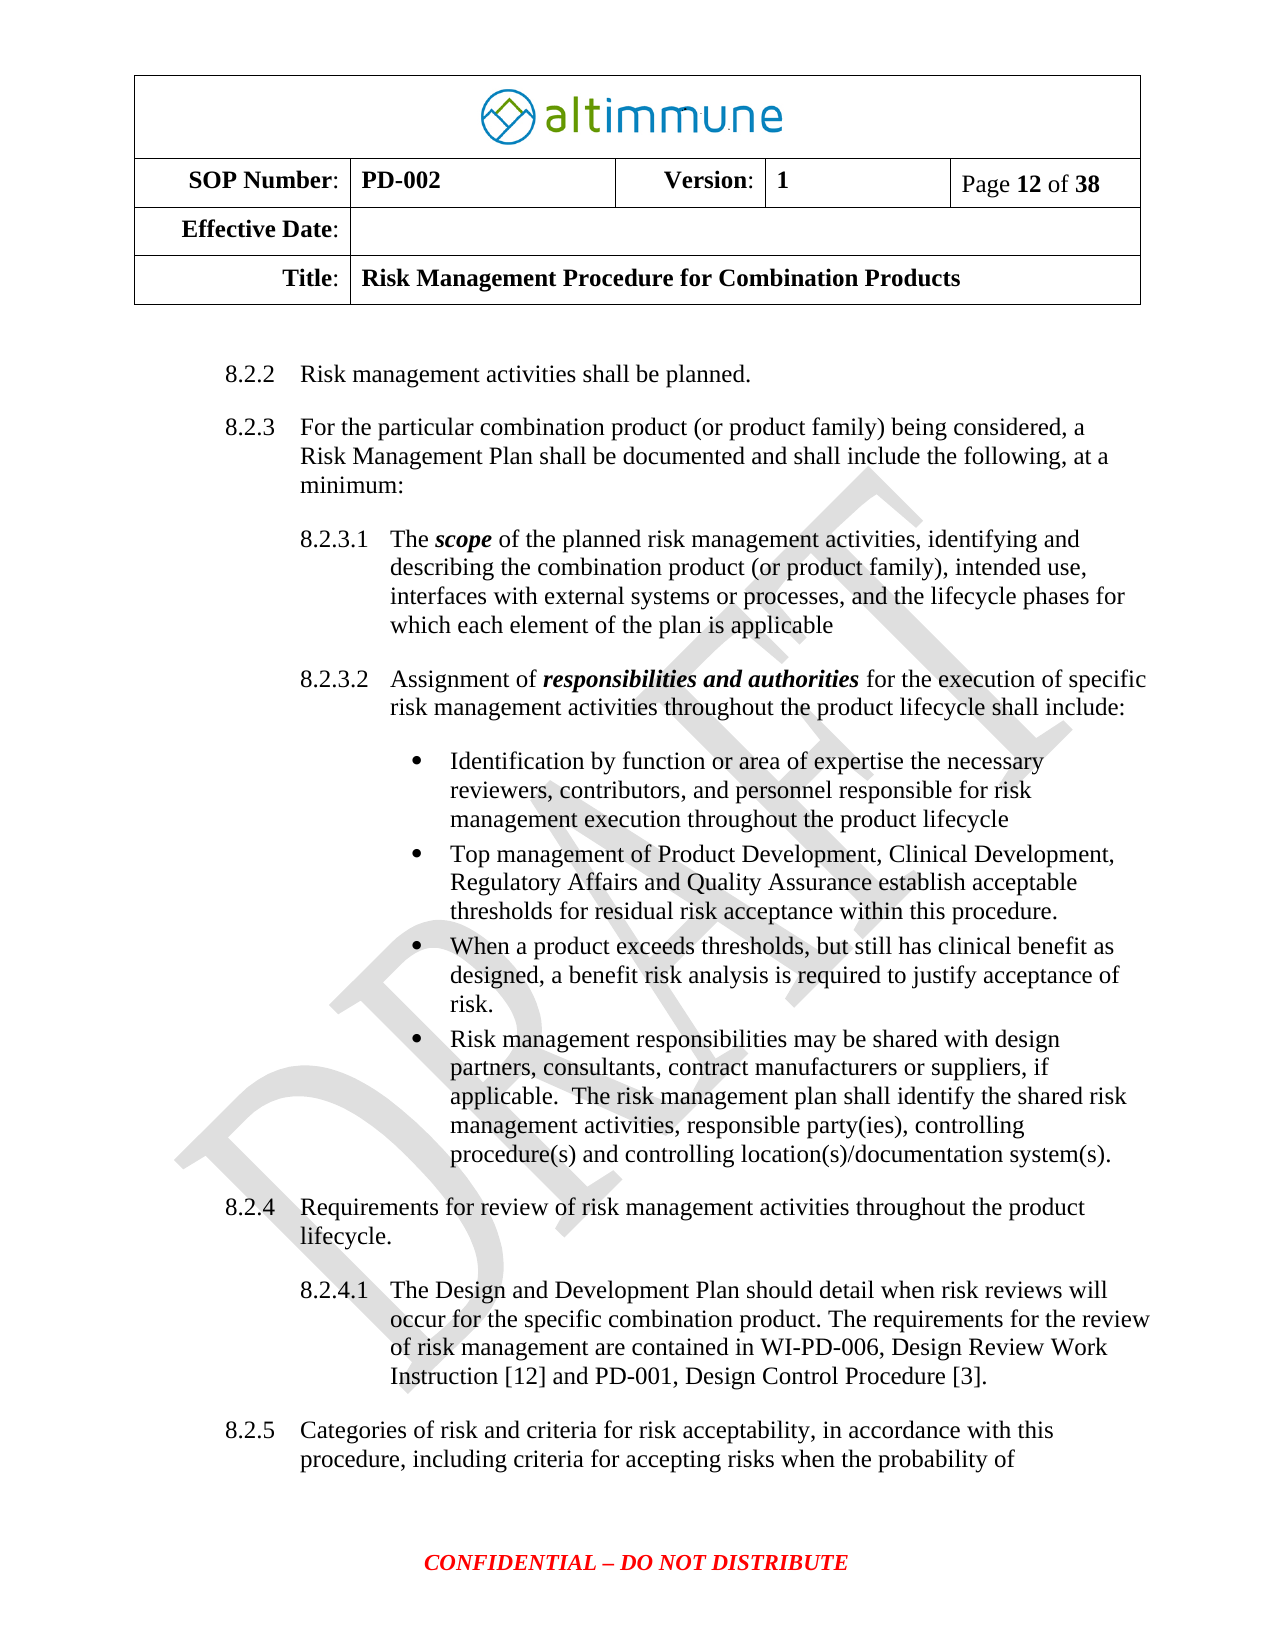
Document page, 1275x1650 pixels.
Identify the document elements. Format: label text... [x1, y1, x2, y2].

subtitle For the particular combination product (or product family) being considered, a Risk Management Plan shall be documented and shall include the following, at a minimum: [225, 412, 1125, 499]
subtitle Risk management activities shall be planned. [225, 359, 1125, 387]
list Risk management responsibilities may be shared with design partners, consultants, contract manufacturers or suppliers, if applicable. The risk management plan shall identify the shared risk management activities, responsible party(ies), controlling procedure(s) and controlling location(s)/documentation system(s). [412, 1024, 1153, 1167]
subtitle Requirements for review of risk management activities throughout the product lifecycle. [225, 1192, 1125, 1250]
list When a product exceeds thresholds, but still has clinical benefit as designed, a benefit risk analysis is required to justify acceptance of risk. [412, 931, 1153, 1017]
list Identification by function or area of expertise the necessary reviewers, contributors, and personnel responsible for risk management execution throughout the product lifecycle [412, 746, 1153, 832]
subtitle The Design and Development Plan should detail when risk reviews will occur for the specific combination product. The requirements for the review of risk management are contained in WI-PD-006, Design Review Work Instruction [12] and PD-001, Design Control Procedure [3]. [300, 1275, 1153, 1390]
subtitle Assignment of responsibilities and authorities for the execution of specific risk management activities throughout the product lifecycle shall include: [300, 664, 1153, 721]
list Top management of Product Development, Clinical Development, Regulatory Affairs and Quality Assurance establish acceptable thresholds for residual risk acceptance within this procedure. [412, 839, 1153, 925]
picture [476, 82, 789, 152]
subtitle The scope of the planned risk management activities, identifying and describing the combination product (or product family), intended use, interfaces with external systems or processes, and the lifecycle phases for which each element of the plan is applicable [300, 524, 1153, 639]
